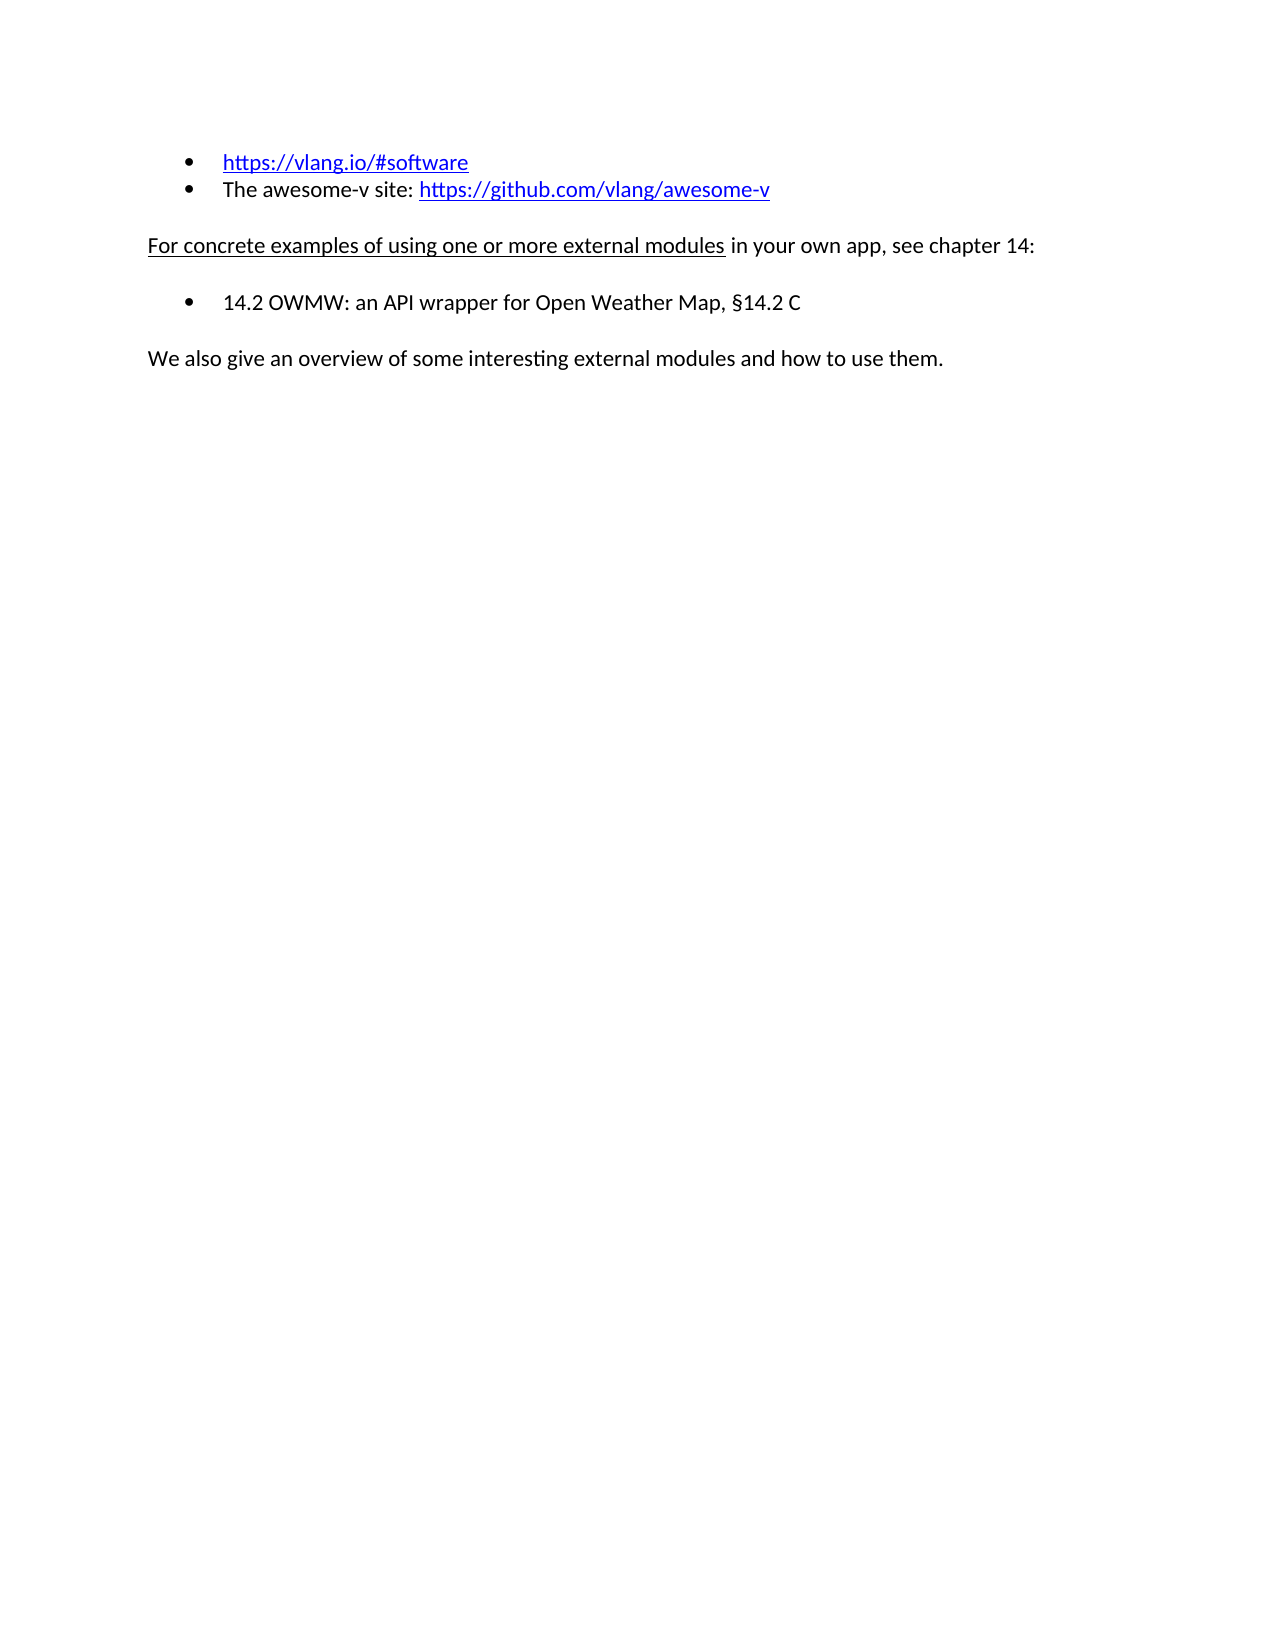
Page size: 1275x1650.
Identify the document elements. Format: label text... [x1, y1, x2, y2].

list The awesome-v site: https://github.com/vlang/awesome-v [185, 176, 1127, 204]
text For concrete examples of using one or more external modules in your own app, see chapter 14: [148, 232, 1127, 260]
list https://vlang.io/#software [185, 148, 1127, 176]
text We also give an overview of some interesting external modules and how to use them. [148, 344, 1127, 372]
list 14.2 OWMW: an API wrapper for Open Weather Map, §14.2 C [185, 288, 1127, 316]
